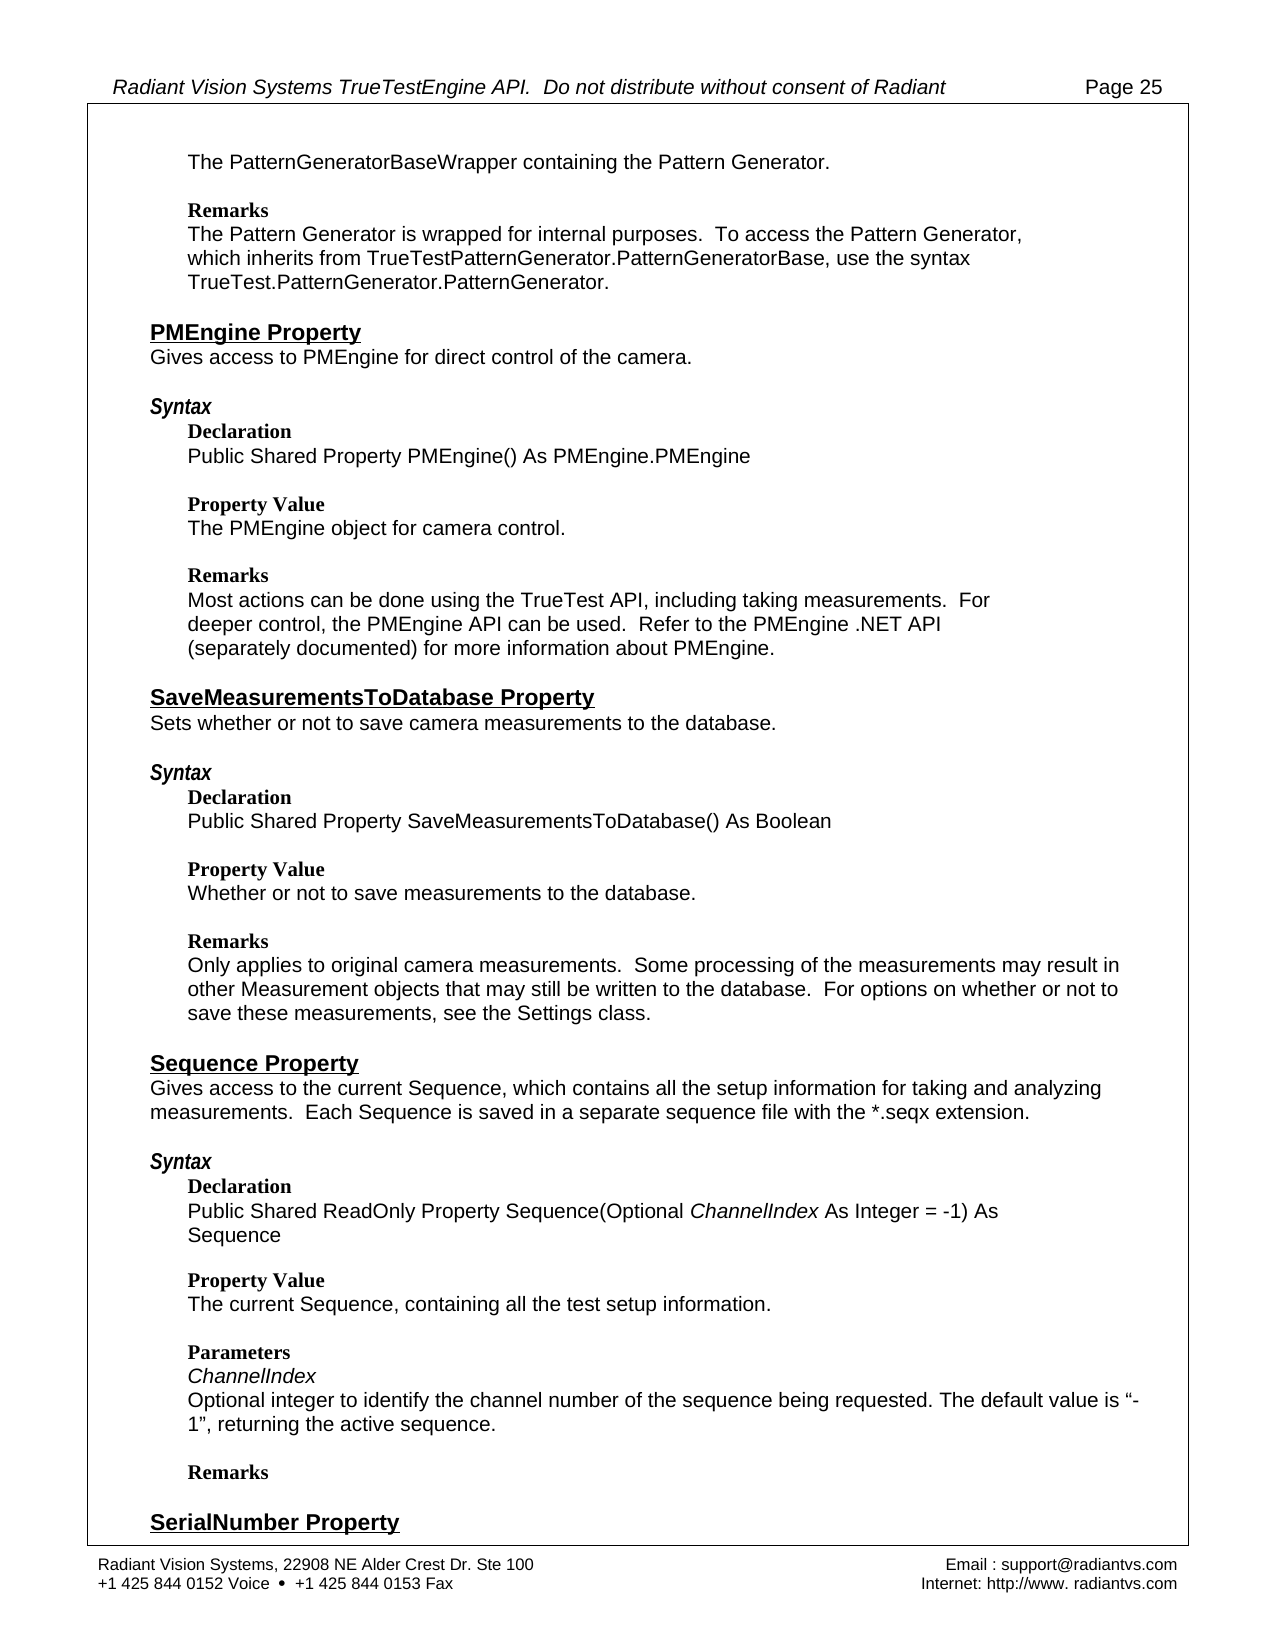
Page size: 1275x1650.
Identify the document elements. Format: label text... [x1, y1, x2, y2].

subtitle Gives access to PMEngine for direct control of the camera. [150, 345, 1162, 369]
subtitle Remarks [187, 1460, 1162, 1484]
subtitle Remarks [187, 929, 1162, 953]
subtitle Declaration [187, 1174, 1162, 1198]
text The current Sequence, containing all the test setup information. [187, 1292, 1162, 1316]
subtitle Declaration [187, 785, 1162, 809]
subtitle Syntax [150, 393, 1162, 419]
subtitle Parameters [187, 1340, 1162, 1364]
subtitle Syntax [150, 759, 1162, 785]
text Public Shared Property PMEngine() As PMEngine.PMEngine [187, 443, 1087, 467]
text The PatternGeneratorBaseWrapper containing the Pattern Generator. [187, 150, 1162, 174]
text ChannelIndex [142, 1364, 1162, 1388]
subtitle Property Value [187, 1268, 1162, 1292]
text Optional integer to identify the channel number of the sequence being requested. The default value is “-1”, returning the active sequence. [187, 1388, 1162, 1436]
subtitle Syntax [150, 1148, 1162, 1174]
subtitle Property Value [187, 857, 1162, 881]
subtitle Sequence Property [150, 1050, 1162, 1076]
text The Pattern Generator is wrapped for internal purposes. To access the Pattern Generator, which inherits from TrueTestPatternGenerator.PatternGeneratorBase, use the syntax TrueTest.PatternGenerator.PatternGenerator. [187, 222, 1042, 294]
subtitle Remarks [187, 198, 1162, 222]
text The PMEngine object for camera control. [187, 516, 1162, 539]
subtitle SerialNumber Property [150, 1509, 1162, 1535]
subtitle Sets whether or not to save camera measurements to the database. [150, 711, 1162, 735]
subtitle PMEngine Property [150, 319, 1162, 345]
subtitle Declaration [187, 419, 1162, 443]
text Most actions can be done using the TrueTest API, including taking measurements. For deeper control, the PMEngine API can be used. Refer to the PMEngine .NET API (separately documented) for more information about PMEngine. [187, 587, 1042, 659]
subtitle Gives access to the current Sequence, which contains all the setup information for taking and analyzing measurements. Each Sequence is saved in a separate sequence file with the *.seqx extension. [150, 1076, 1162, 1124]
subtitle Property Value [187, 491, 1162, 516]
subtitle SaveMeasurementsToDatabase Property [150, 684, 1162, 711]
text Whether or not to save measurements to the database. [187, 881, 1162, 905]
text Only applies to original camera measurements. Some processing of the measurements may result in other Measurement objects that may still be written to the database. For options on whether or not to save these measurements, see the Settings class. [187, 953, 1162, 1025]
subtitle Remarks [187, 563, 1162, 587]
text Public Shared ReadOnly Property Sequence(Optional ChannelIndex As Integer = -1) As Sequence [187, 1198, 1042, 1246]
text Public Shared Property SaveMeasurementsToDatabase() As Boolean [187, 809, 1087, 833]
